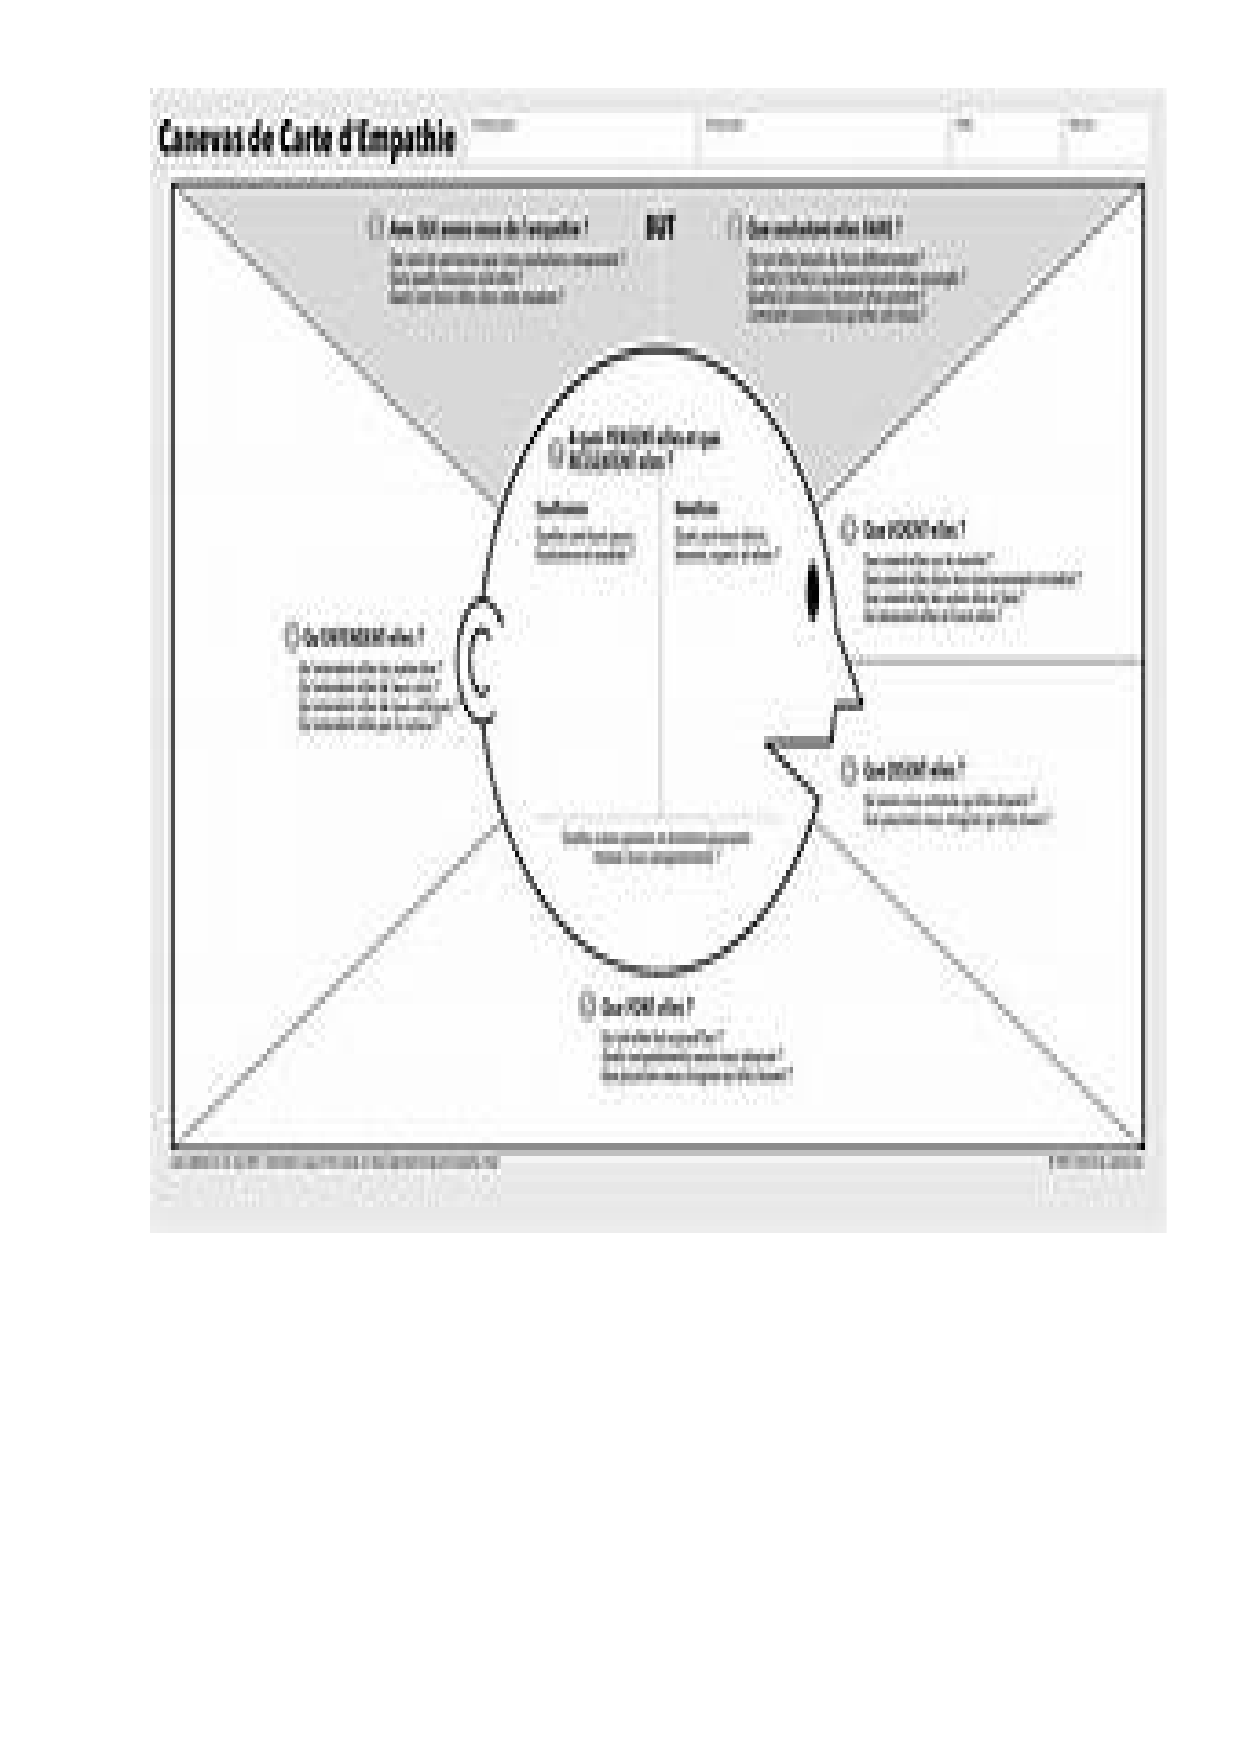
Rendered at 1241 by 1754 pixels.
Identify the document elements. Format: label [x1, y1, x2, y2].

picture [150, 88, 1167, 1233]
